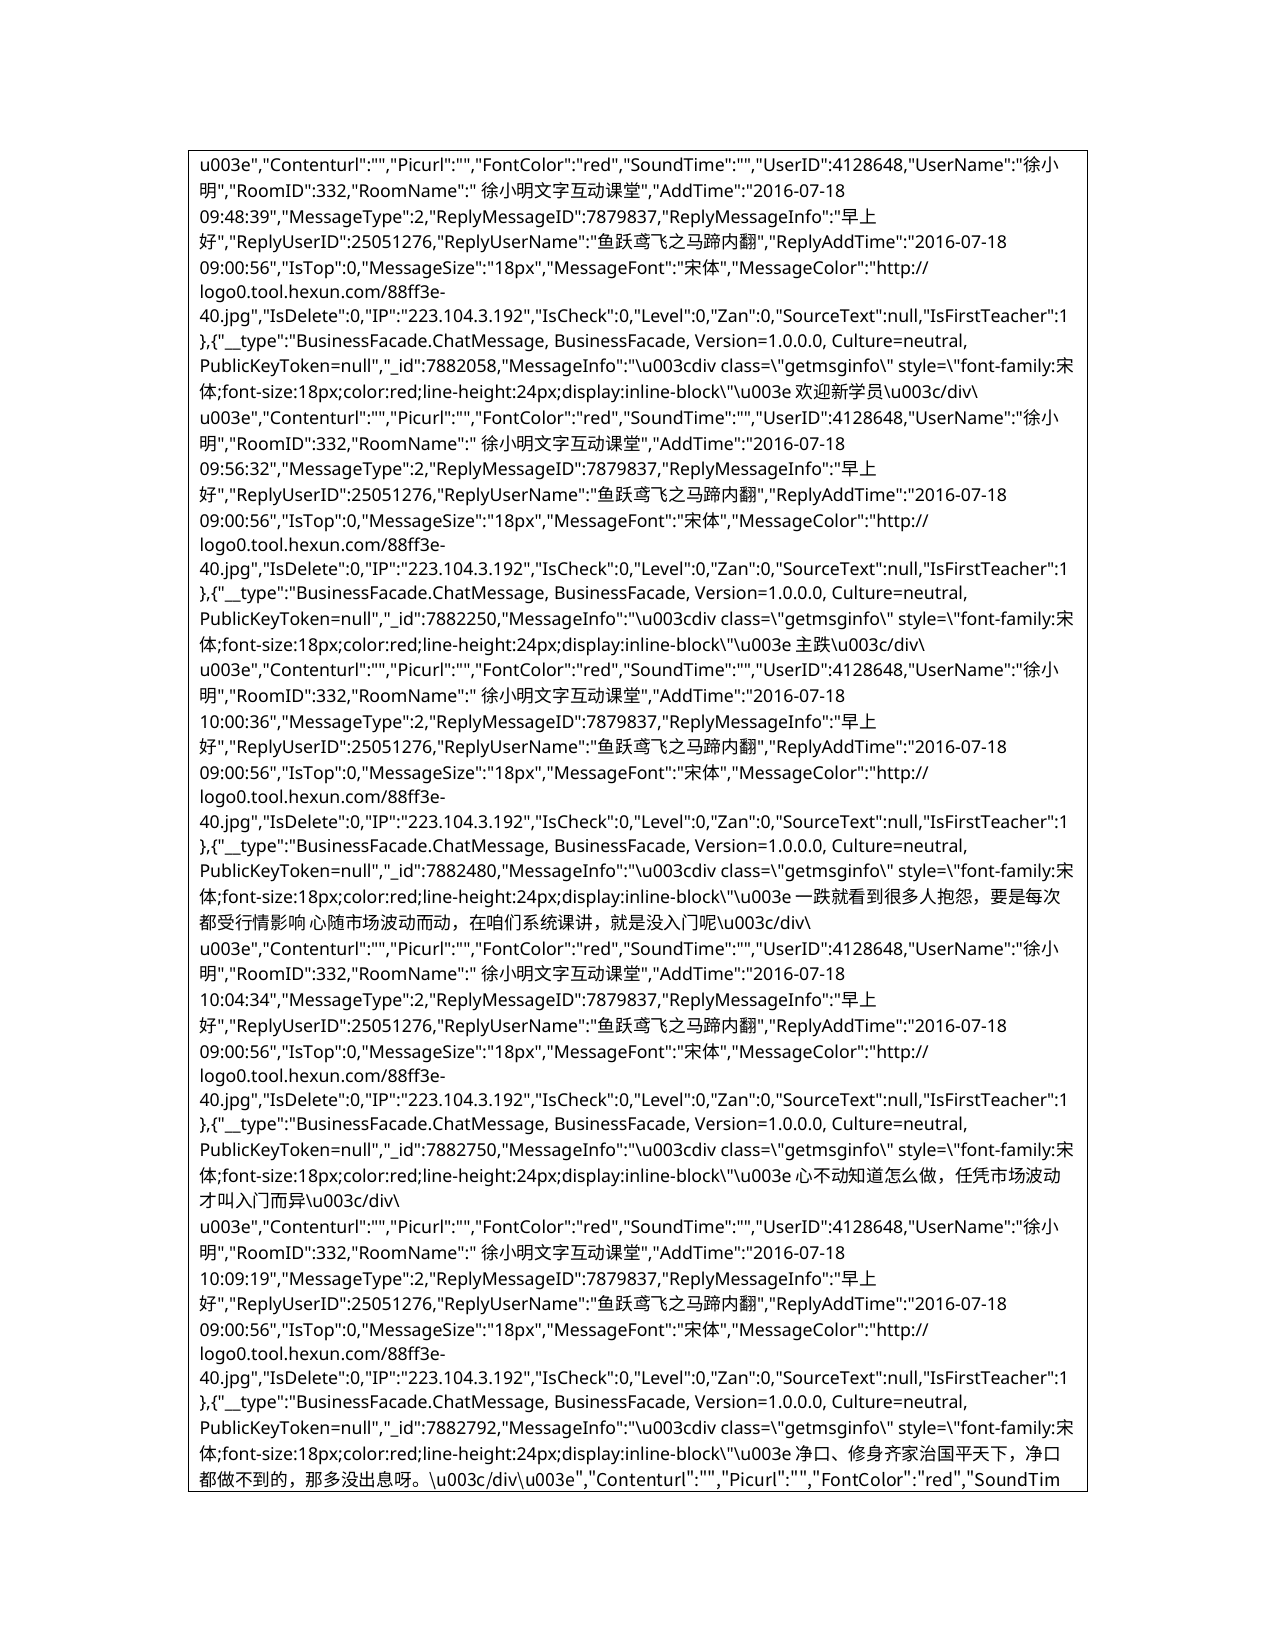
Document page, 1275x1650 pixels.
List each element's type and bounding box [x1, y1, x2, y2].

table_header [189, 151, 1087, 1491]
